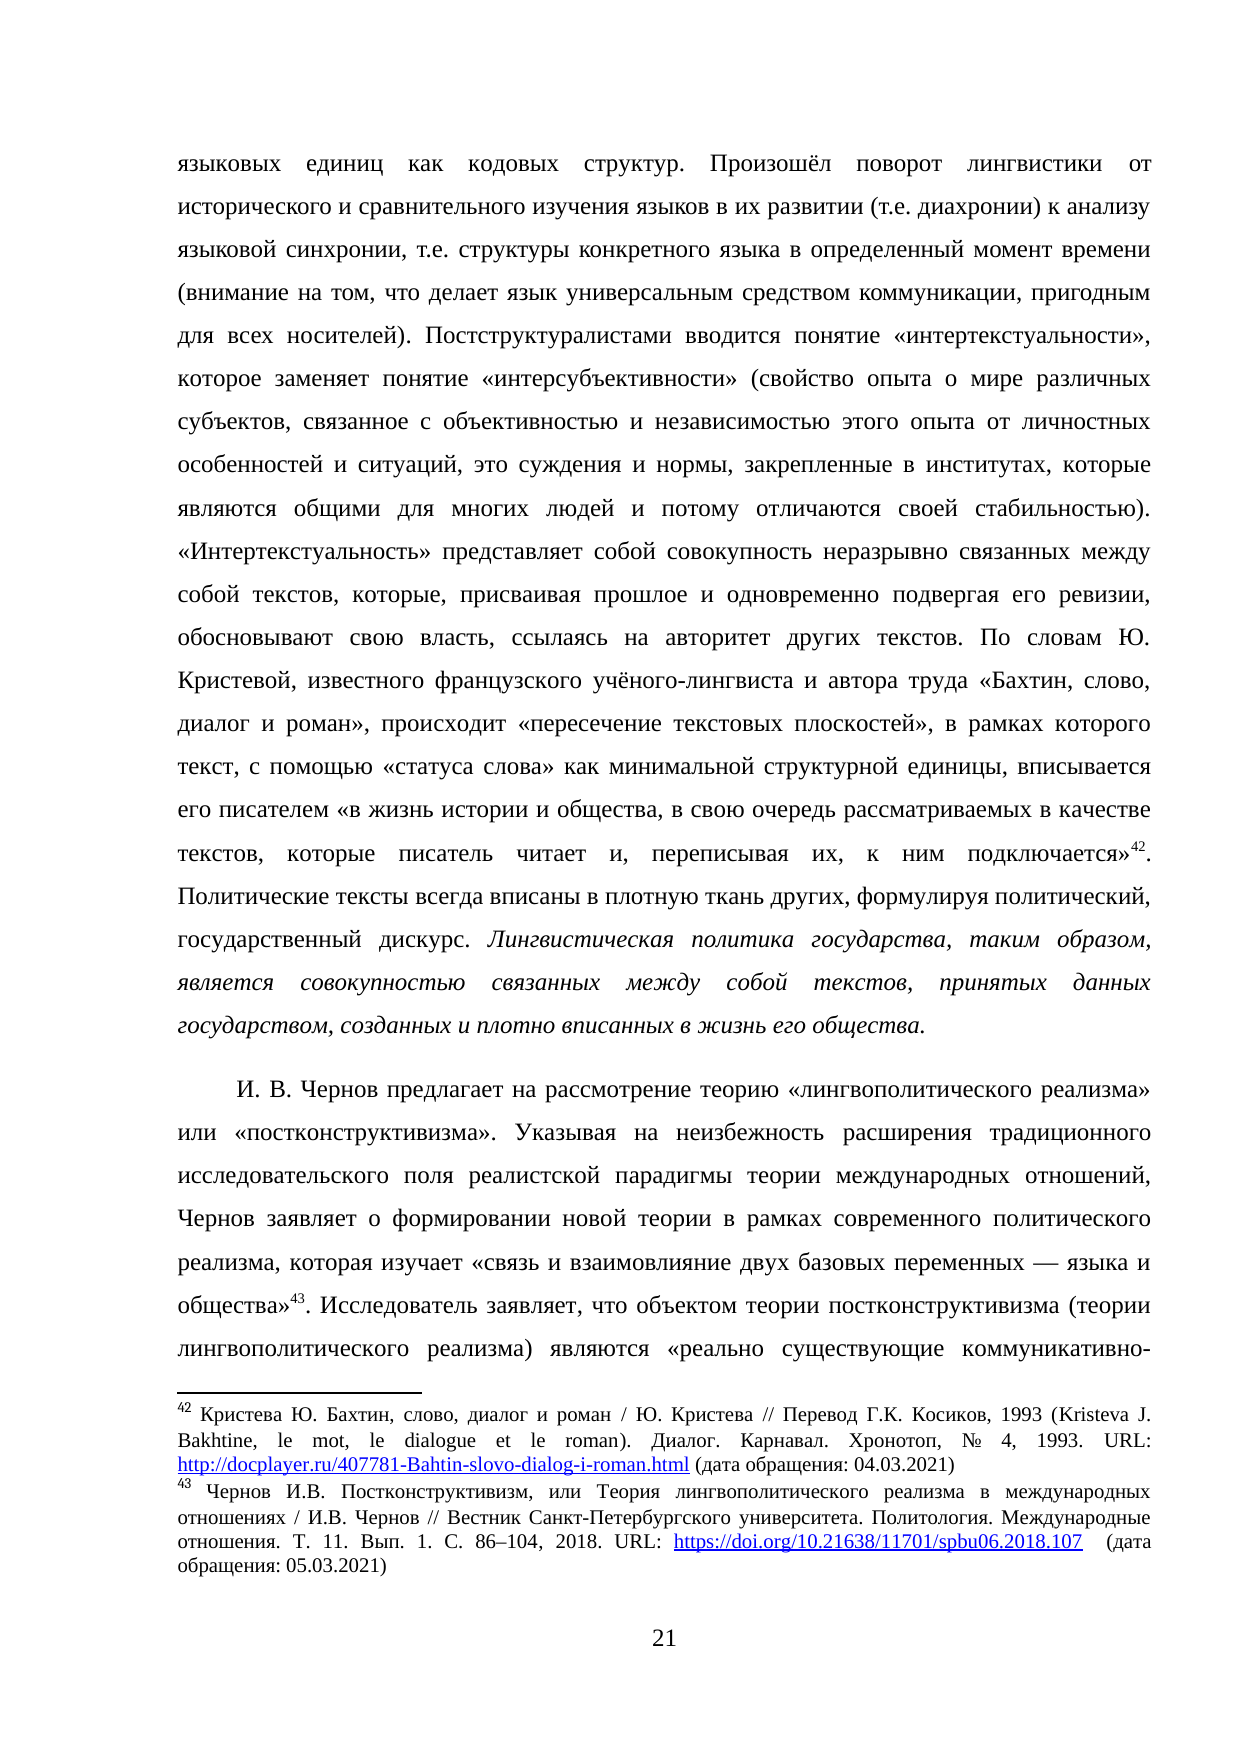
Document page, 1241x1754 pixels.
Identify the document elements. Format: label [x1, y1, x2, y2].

text [177, 148, 1152, 1039]
text [177, 1074, 1152, 1362]
